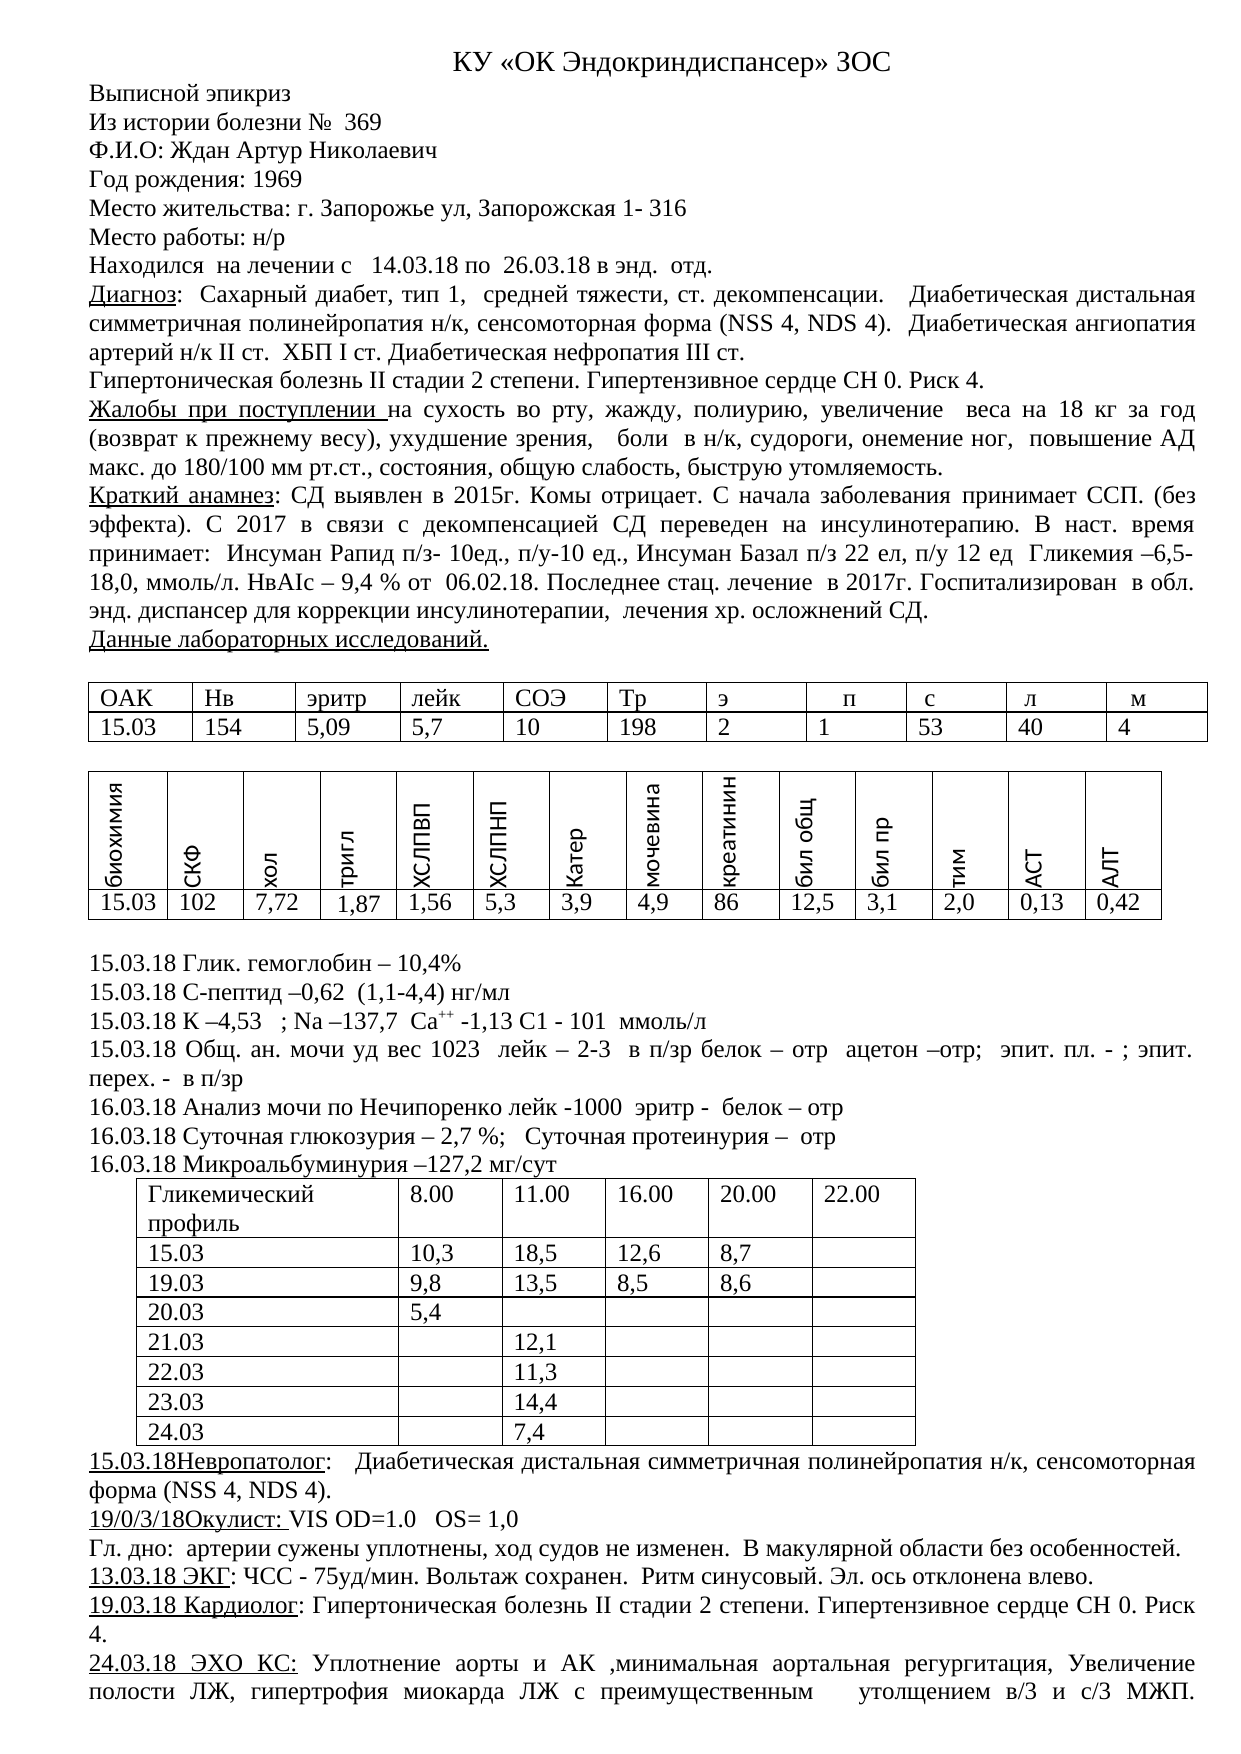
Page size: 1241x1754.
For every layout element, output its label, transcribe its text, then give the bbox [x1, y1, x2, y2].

table_header бил пр [856, 772, 932, 889]
table_cell 11,3 [503, 1357, 605, 1386]
table_header тригл [321, 772, 396, 889]
table_cell 7,4 [503, 1417, 605, 1445]
table_cell 8,7 [709, 1238, 812, 1267]
table_cell [503, 1298, 605, 1326]
table_cell 53 [907, 713, 1006, 741]
table_cell 5,3 [474, 890, 549, 918]
table_header биохимия [89, 772, 167, 889]
table_cell [606, 1357, 708, 1386]
text 16.03.18 Суточная глюкозурия – 2,7 %; Суточная протеинурия – отр [89, 1121, 1196, 1149]
table_header ХСЛПВП [397, 772, 473, 889]
table_header Тр [608, 683, 706, 711]
table_cell 10,3 [399, 1238, 502, 1267]
table_header АЛТ [1086, 772, 1161, 889]
text Гл. дно: артерии сужены уплотнены, ход судов не изменен. В макулярной области без особенностей. [89, 1533, 1196, 1561]
text 15.03.18 К –4,53 ; Nа –137,7 Са++ -1,13 С1 - 101 ммоль/л [89, 1006, 1196, 1034]
text Краткий анамнез: СД выявлен в 2015г. Комы отрицает. С начала заболевания (без эффекта). С 2017 в связи с декомпенсацией СД переведен на инсулинотерапию. В наст. время принимает: Инсуман Рапид п/з- 10ед., п/у-10 ед., Инсуман Базал п/з 22 ел, п/у 12 ед Гликемия –6,5-18,0, ммоль/л. НвАIс – 9,4 % от 06.02.18. Последнее стац. лечение в 2017г. Госпитализирован в обл. энд. диспансер для коррекции инсулинотерапии, лечения хр. осложнений СД. [89, 480, 1196, 624]
text Год рождения: 1969 [89, 164, 1196, 193]
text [89, 1648, 1196, 1705]
table_cell 22.03 [137, 1357, 398, 1386]
subtitle Ф.И.О: Ждан Артур Николаевич [89, 135, 1196, 164]
table_header 16.00 [606, 1179, 708, 1237]
table_cell [813, 1357, 915, 1386]
table_cell 5,09 [296, 713, 400, 741]
text 15.03.18 Глик. гемоглобин – 10,4% [89, 948, 1196, 977]
table_header Гликемический профиль [137, 1179, 398, 1237]
table_cell 12,1 [503, 1327, 605, 1356]
text Место жительства: г. Запорожье ул, Запорожская 1- 316 [89, 193, 1196, 222]
table_cell [709, 1357, 812, 1386]
table_header СКФ [168, 772, 243, 889]
table_cell [813, 1417, 915, 1445]
table_cell [709, 1387, 812, 1416]
table_cell 5,7 [401, 713, 503, 741]
table_cell 18,5 [503, 1238, 605, 1267]
text 15.03.18 С-пептид –0,62 (1,1-4,4) нг/мл [89, 977, 1196, 1006]
table_cell 0,13 [1009, 890, 1085, 918]
table_cell 12,6 [606, 1238, 708, 1267]
table_cell [399, 1417, 502, 1445]
table_header Нв [193, 683, 295, 711]
table_cell 23.03 [137, 1387, 398, 1416]
table_cell 3,9 [550, 890, 626, 918]
table_header бил общ [780, 772, 855, 889]
table_header СОЭ [504, 683, 607, 711]
table_cell [709, 1327, 812, 1356]
table_header креатинин [703, 772, 779, 889]
text Диагноз: Сахарный диабет, тип 1, ст. Диабетическая дистальная симметричная полинейропатия н/к, сенсомоторная форма (NSS 4, NDS 4). Диабетическая ангиопатия артерий н/к II ст. ХБП I ст. Диабетическая нефропатия III ст. [89, 279, 1196, 365]
table_cell 2 [707, 713, 806, 741]
text Жалобы при поступлении на сухость во рту, жажду, полиурию, веса на 18 кг за год (возврат к прежнему весу), ухудшение зрения, боли в н/к, судороги, онемение ног, повышение АД макс. до 180/100 мм рт.ст., состояния, общую слабость, быструю утомляемость. [89, 394, 1196, 480]
table_cell 19.03 [137, 1268, 398, 1296]
table_cell 198 [608, 713, 706, 741]
table_cell [606, 1327, 708, 1356]
table_header 20.00 [709, 1179, 812, 1237]
table_cell 7,72 [244, 890, 320, 918]
table_cell 8,5 [606, 1268, 708, 1296]
table_cell 4,9 [627, 890, 702, 918]
subtitle 16.03.18 Микроальбуминурия –127,2 мг/сут [89, 1149, 1196, 1178]
table_cell 102 [168, 890, 243, 918]
text 19.03.18 Кардиолог: Гипертоническая болезнь II стадии 2 степени. Гипертензивное сердце СН 0. Риск 4. [89, 1590, 1196, 1648]
table_cell 2,0 [933, 890, 1008, 918]
table_cell 5,4 [399, 1298, 502, 1326]
table_cell 1,56 [397, 890, 473, 918]
table_cell 15.03 [137, 1238, 398, 1267]
text 16.03.18 Анализ мочи по Нечипоренко лейк -1000 эритр - белок – отр [89, 1092, 1196, 1121]
subtitle Выписной эпикриз [89, 78, 1202, 107]
table_cell 15.03 [89, 713, 192, 741]
text 19/0/3/18Окулист: VIS OD=1.0 OS= 1,0 [89, 1504, 1196, 1533]
table_header л [1007, 683, 1106, 711]
table_header лейк [401, 683, 503, 711]
table_header 8.00 [399, 1179, 502, 1237]
text 13.03.18 ЭКГ: ЧСС - 75уд/мин. Вольтаж Ритм синусовый. Эл. ось отклонена влево. [89, 1561, 1196, 1590]
table_cell [606, 1387, 708, 1416]
table_cell 24.03 [137, 1417, 398, 1445]
table_cell 9,8 [399, 1268, 502, 1296]
table_header мочевина [627, 772, 702, 889]
text Гипертоническая болезнь II стадии 2 степени. Гипертензивное сердце СН 0. Риск 4. [89, 365, 1196, 394]
table_header Катер [550, 772, 626, 889]
table_cell [813, 1327, 915, 1356]
table_header ХСЛПНП [474, 772, 549, 889]
table_cell [709, 1417, 812, 1445]
table_cell [606, 1417, 708, 1445]
table_cell 20.03 [137, 1298, 398, 1326]
table_cell 40 [1007, 713, 1106, 741]
table_cell 0,42 [1086, 890, 1161, 918]
table_cell 21.03 [137, 1327, 398, 1356]
table_cell 12,5 [780, 890, 855, 918]
table_cell [399, 1327, 502, 1356]
table_cell [813, 1387, 915, 1416]
text Данные лабораторных исследований. [89, 624, 1196, 653]
subtitle 15.03.18 Общ. ан. мочи уд вес 1023 лейк – 2-3 в п/зр белок – отр ацетон –отр; эпит. пл. - ; эпит. перех. - в п/зр [89, 1034, 1196, 1092]
table_cell 10 [504, 713, 607, 741]
table_cell [399, 1357, 502, 1386]
table_cell 1,87 [321, 890, 396, 918]
table_cell 86 [703, 890, 779, 918]
table_cell 15.03 [89, 890, 167, 918]
table_header хол [244, 772, 320, 889]
table_cell 3,1 [856, 890, 932, 918]
text 15.03.18Невропатолог: Диабетическая дистальная симметричная полинейропатия н/к, сенсомоторная форма (NSS 4, NDS 4). [89, 1446, 1196, 1504]
table_header АСТ [1009, 772, 1085, 889]
table_header с [907, 683, 1006, 711]
table_header м [1107, 683, 1207, 711]
table_header 11.00 [503, 1179, 605, 1237]
table_header э [707, 683, 806, 711]
table_cell [813, 1298, 915, 1326]
table_cell 4 [1107, 713, 1207, 741]
table_cell [813, 1268, 915, 1296]
table_header 22.00 [813, 1179, 915, 1237]
table_cell 8,6 [709, 1268, 812, 1296]
table_cell [399, 1387, 502, 1416]
table_header ОАК [89, 683, 192, 711]
text на лечении с 14.03.18 по 26.03.18 в отд. [89, 250, 1196, 279]
table_cell 13,5 [503, 1268, 605, 1296]
table_cell [813, 1238, 915, 1267]
table_header п [807, 683, 906, 711]
table_cell [606, 1298, 708, 1326]
table_header эритр [296, 683, 400, 711]
table_header тим [933, 772, 1008, 889]
subtitle Из истории болезни № 369 [89, 107, 1196, 135]
table_cell 154 [193, 713, 295, 741]
table_cell 14,4 [503, 1387, 605, 1416]
table_cell 1 [807, 713, 906, 741]
text Место работы: н/р [89, 222, 1196, 250]
table_cell [709, 1298, 812, 1326]
